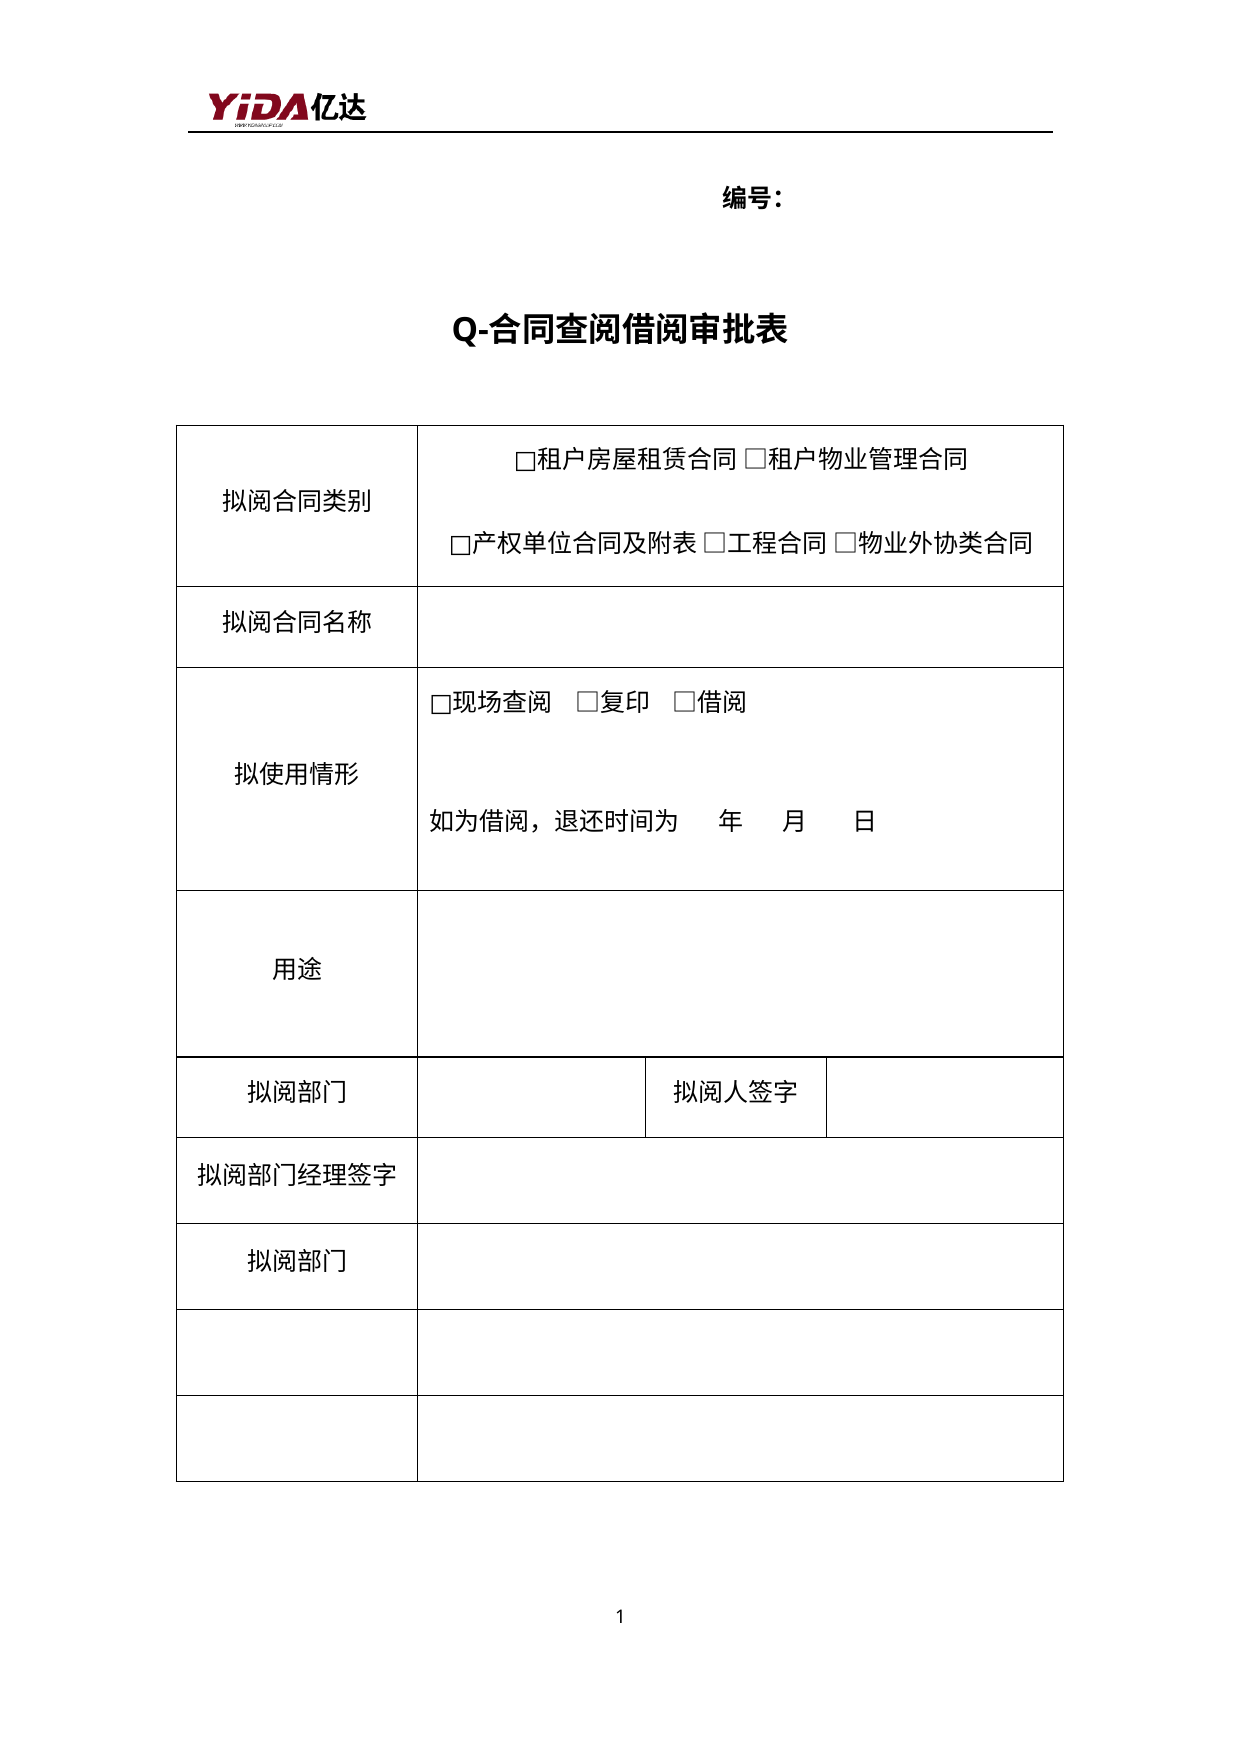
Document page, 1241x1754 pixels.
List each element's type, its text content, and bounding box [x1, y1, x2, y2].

table_cell 拟阅部门 [177, 1058, 417, 1137]
table_cell [418, 1310, 1063, 1395]
table_cell 拟阅部门 [177, 1224, 417, 1309]
table_cell [418, 891, 1063, 1056]
table_cell 用途 [177, 891, 417, 1056]
picture [206, 88, 370, 129]
table_cell [177, 1396, 417, 1481]
text 编号： [187, 164, 952, 229]
table_header □租户房屋租赁合同 □租户物业管理合同 □产权单位合同及附表 □工程合同 □物业外协类合同 [418, 426, 1063, 586]
table_header 拟阅合同类别 [177, 426, 417, 586]
table_cell [418, 1224, 1063, 1309]
table_cell 拟阅部门经理签字 [177, 1138, 417, 1223]
table_cell [827, 1058, 1063, 1137]
table_cell [418, 1058, 645, 1137]
text Q-合同查阅借阅审批表 [187, 294, 1053, 359]
table_cell [177, 1310, 417, 1395]
table_cell [418, 1138, 1063, 1223]
table_cell [418, 587, 1063, 667]
table_cell [418, 1396, 1063, 1481]
table_cell 拟使用情形 [177, 668, 417, 890]
table_cell 拟阅人签字 [646, 1058, 826, 1137]
table_cell □现场查阅 □复印 □借阅 如为借阅，退还时间为 年 月 日 [418, 668, 1063, 890]
table_cell 拟阅合同名称 [177, 587, 417, 667]
